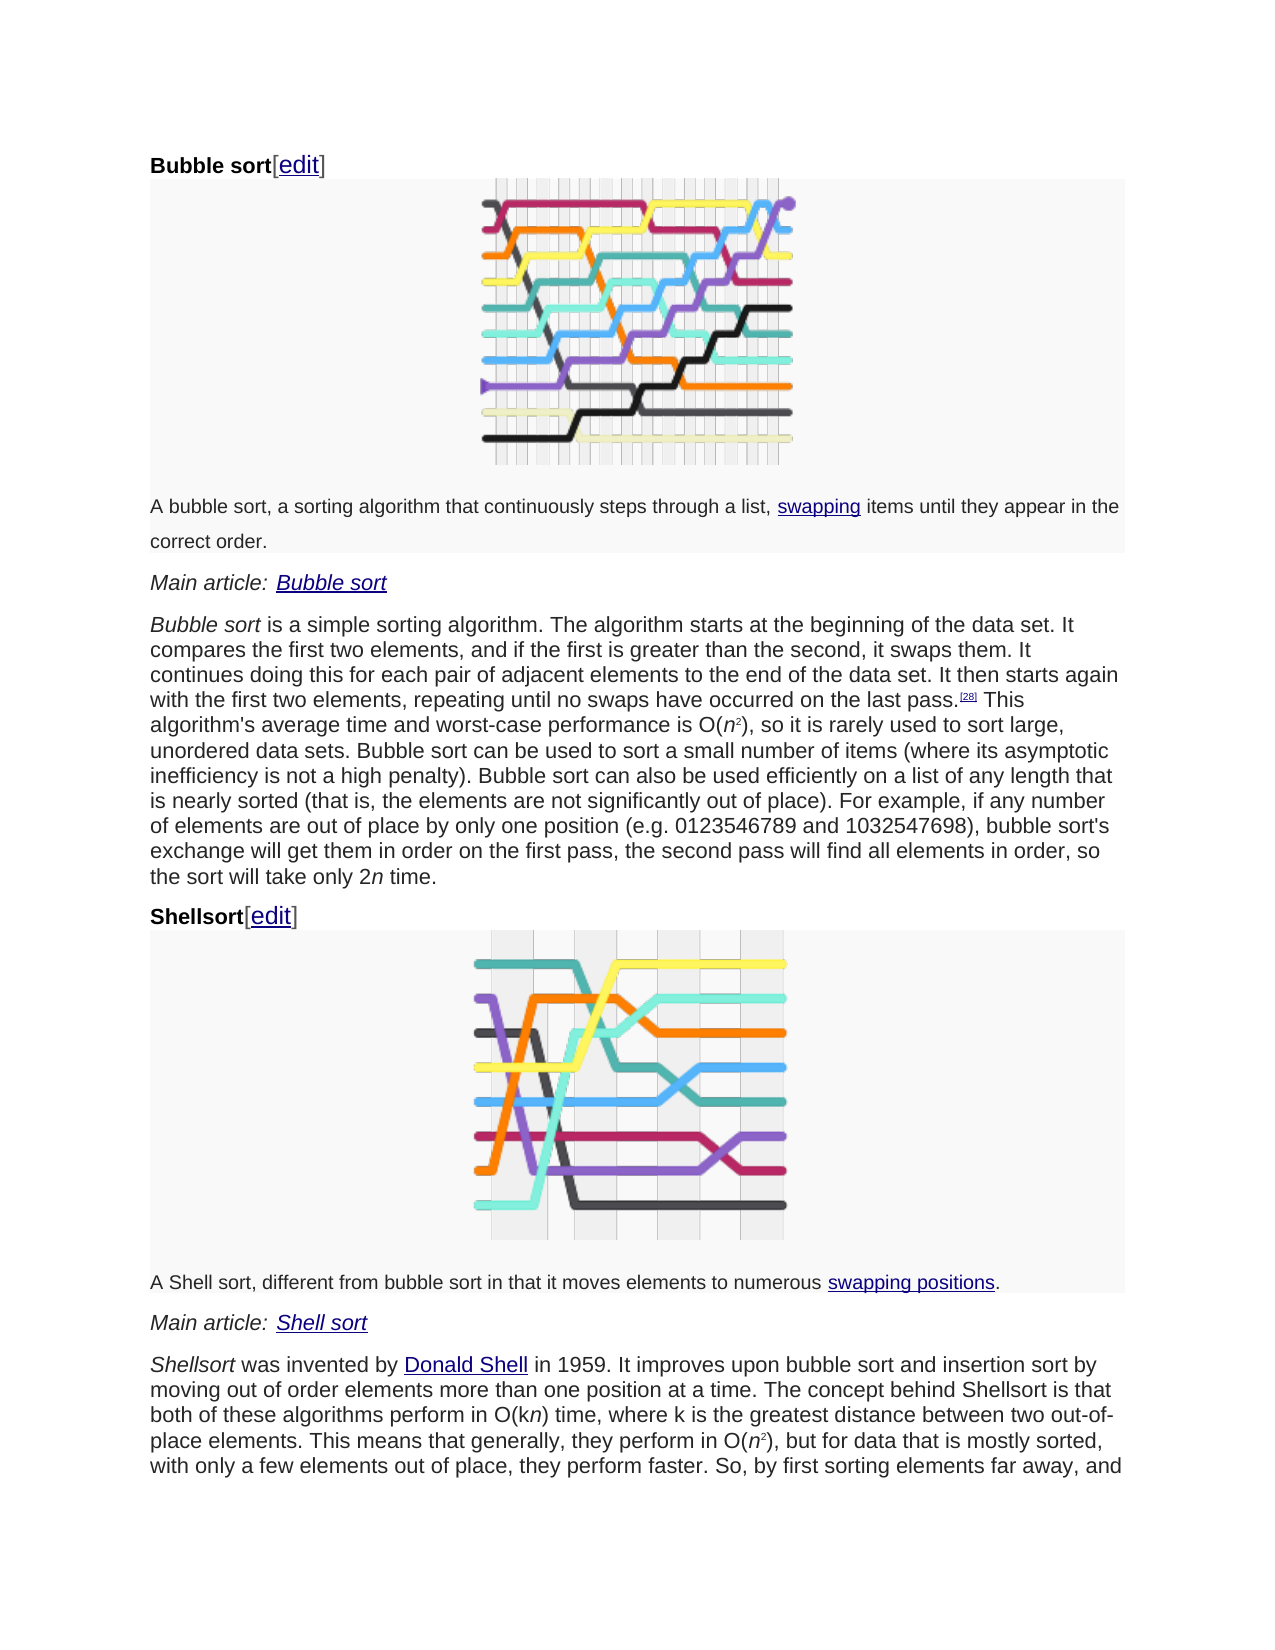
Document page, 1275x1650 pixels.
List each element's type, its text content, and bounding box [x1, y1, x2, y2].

subtitle Bubble sort[edit] [150, 150, 1125, 179]
text Main article: Bubble sort [150, 570, 1125, 595]
text Main article: Shell sort [150, 1310, 1125, 1335]
picture [465, 930, 810, 1240]
picture [465, 178, 810, 465]
subtitle Shellsort[edit] [150, 901, 1125, 930]
text A Shell sort, different from bubble sort in that it moves elements to numerous swapping positions. [150, 1258, 1125, 1293]
text Bubble sort is a simple sorting algorithm. The algorithm starts at the beginning of the data set. It compares the first two elements, and if the first is greater than the second, it swaps them. It continues doing this for each pair of adjacent elements to the end of the data set. It then starts again with the first two elements, repeating until no swaps have occurred on the last pass.[28] This algorithm's average time and worst-case performance is O(n2), so it is rarely used to sort large, unordered data sets. Bubble sort can be used to sort a small number of items (where its asymptotic inefficiency is not a high penalty). Bubble sort can also be used efficiently on a list of any length that is nearly sorted (that is, the elements are not significantly out of place). For example, if any number of elements are out of place by only one position (e.g. 0123546789 and 1032547698), bubble sort's exchange will get them in order on the first pass, the second pass will find all elements in order, so the sort will take only 2n time. [150, 612, 1125, 889]
text A bubble sort, a sorting algorithm that continuously steps through a list, swapping items until they appear in the correct order. [150, 483, 1125, 553]
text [150, 1352, 1125, 1478]
